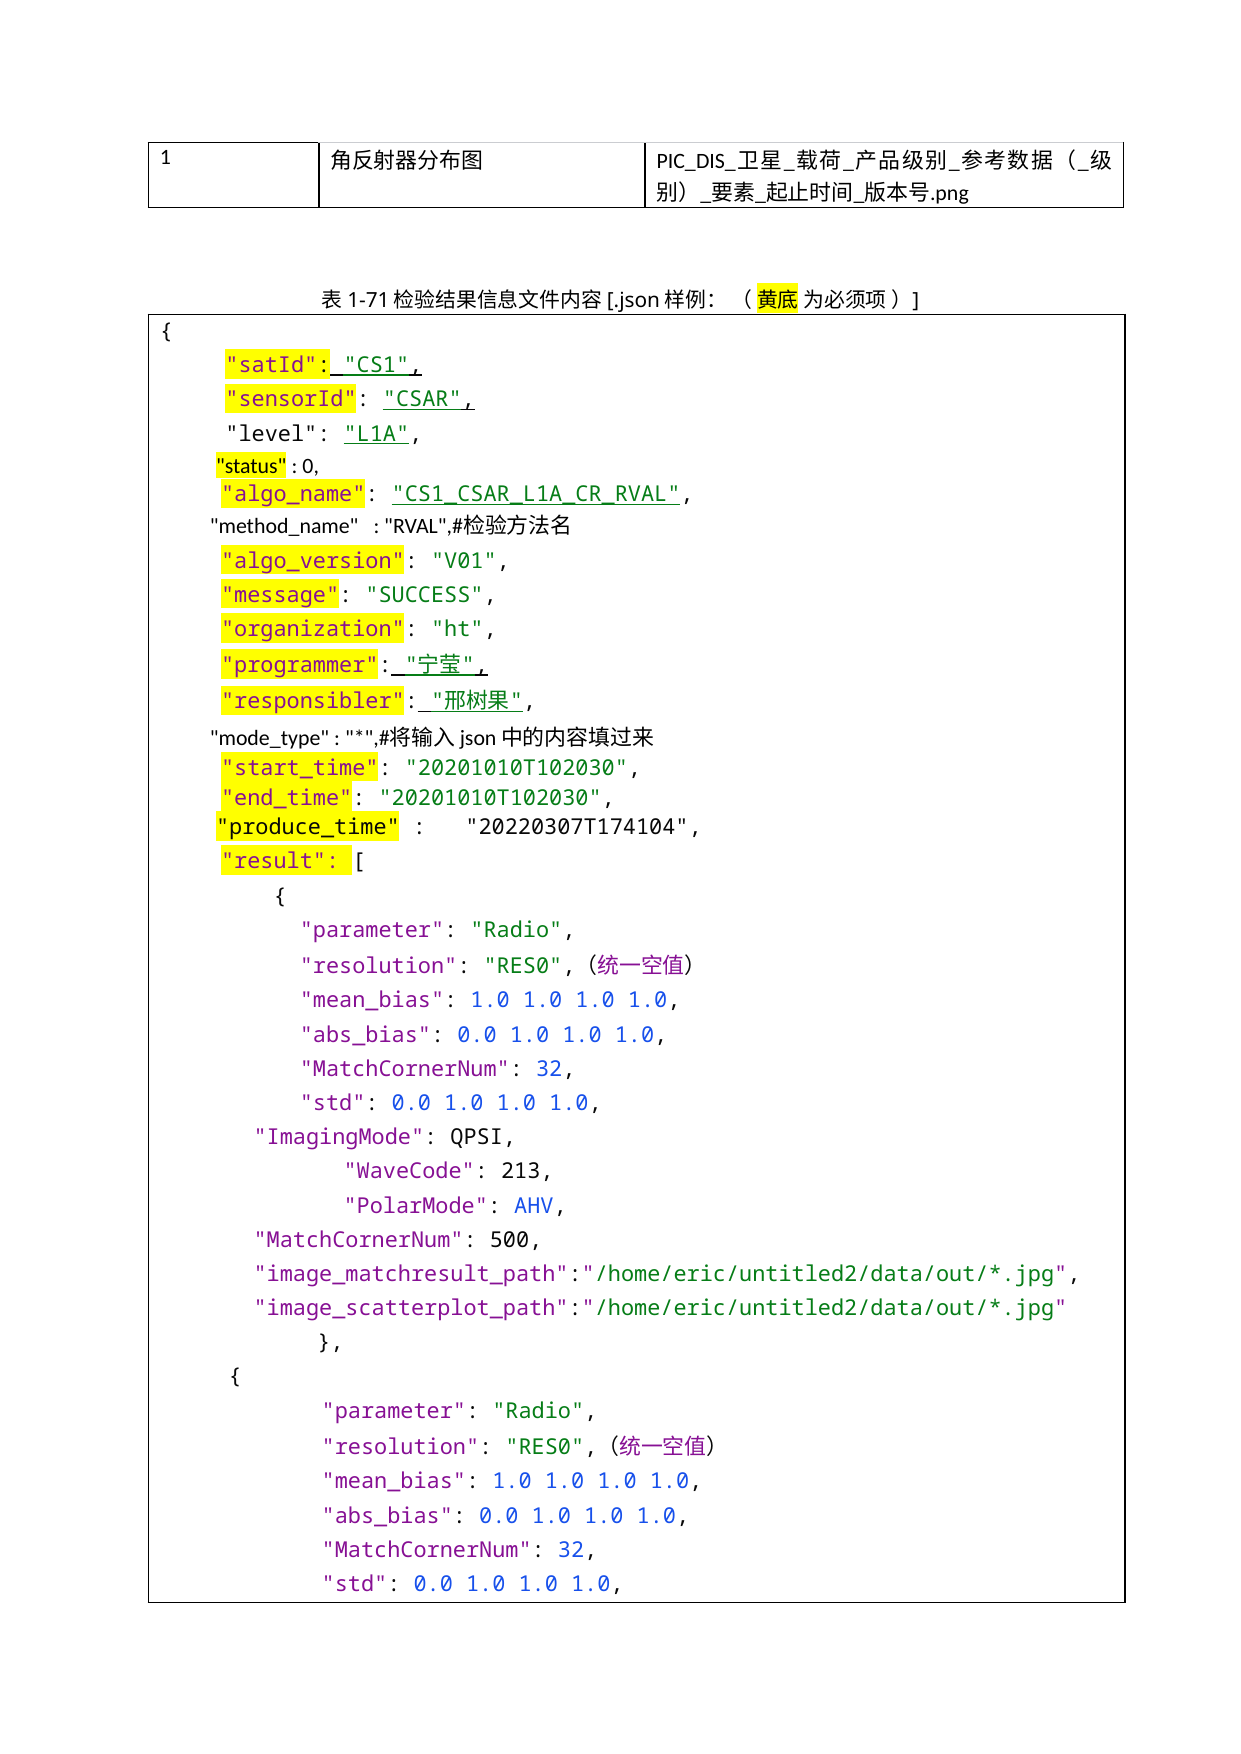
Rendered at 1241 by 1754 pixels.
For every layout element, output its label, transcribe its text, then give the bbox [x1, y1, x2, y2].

table_cell 1 [149, 143, 318, 207]
text 表 1‑71检验结果信息文件内容 [.json样例： （ 黄底 为必须项 ）] [798, 283, 1093, 313]
text 表 1‑71检验结果信息文件内容 [.json样例： （ 黄底 为必须项 ）] [148, 283, 757, 313]
table_cell PIC_DIS_卫星_载荷_产品级别_参考数据（_级别）_要素_起止时间_版本号.png [646, 143, 1123, 207]
table_cell 角反射器分布图 [320, 143, 644, 207]
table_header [149, 315, 1124, 1602]
